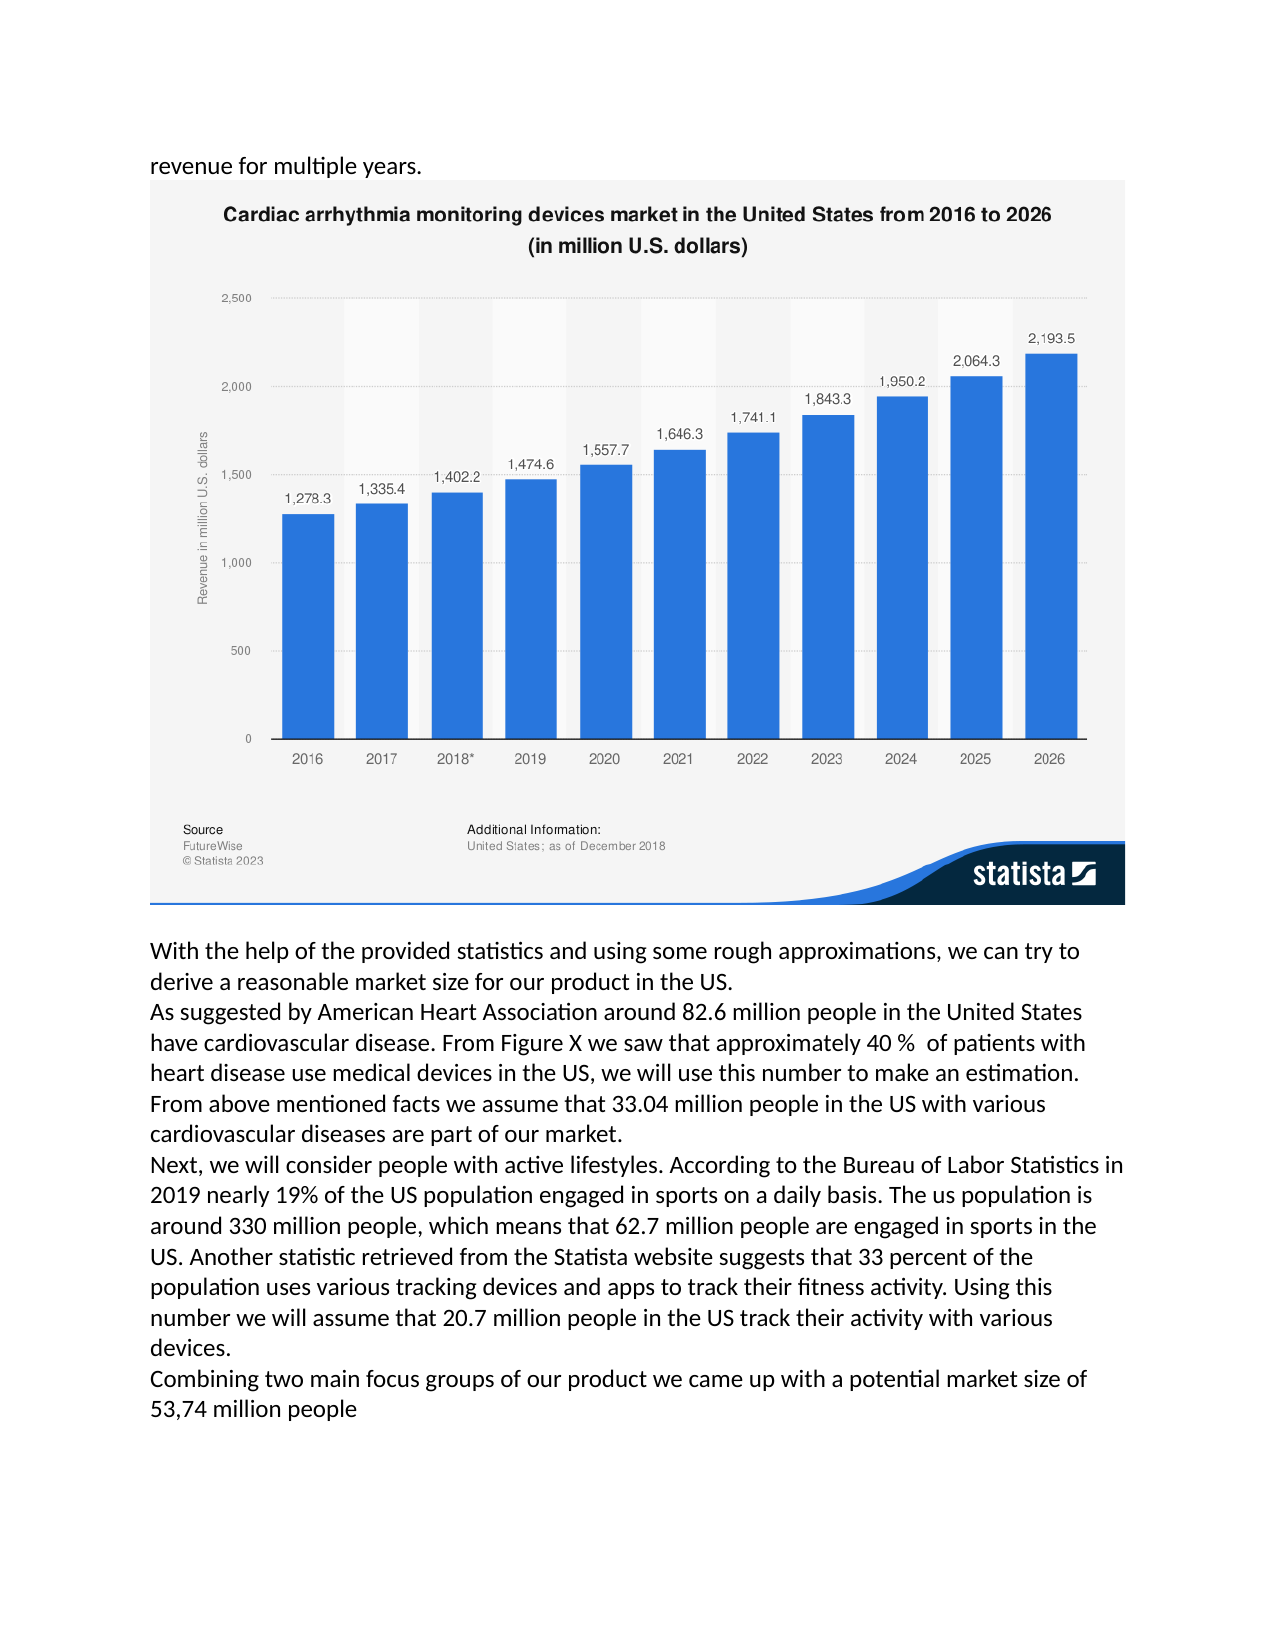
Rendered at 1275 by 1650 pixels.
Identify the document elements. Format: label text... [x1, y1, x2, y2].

text As suggested by American Heart Association around 82.6 million people in the United States have cardiovascular disease. From Figure X we saw that approximately 40 % of patients with heart disease use medical devices in the US, we will use this number to make an estimation. From above mentioned facts we assume that 33.04 million people in the US with various cardiovascular diseases are part of our market. [150, 996, 1125, 1149]
text As we have already discussed main group of users of CHM will be people with cardiovascular disease. More specifically people with cardiac arrhythmia condition need to monitor their heart rate constantly. The below graph represents cardiac arrhythmia monitoring devices ' market revenue for multiple years. [150, 150, 1125, 180]
text With the help of the provided statistics and using some rough approximations, we can try to derive a reasonable market size for our product in the US. [150, 935, 1125, 996]
text Combining two main focus groups of our product we came up with a potential market size of 53,74 million people [150, 1363, 1125, 1424]
text Next, we will consider people with active lifestyles. According to the Bureau of Labor Statistics in 2019 nearly 19% of the US population engaged in sports on a daily basis. The us population is around 330 million people, which means that 62.7 million people are engaged in sports in the US. Another statistic retrieved from the Statista website suggests that 33 percent of the population uses various tracking devices and apps to track their fitness activity. Using this number we will assume that 20.7 million people in the US track their activity with various devices. [150, 1149, 1125, 1363]
picture [150, 180, 1125, 905]
